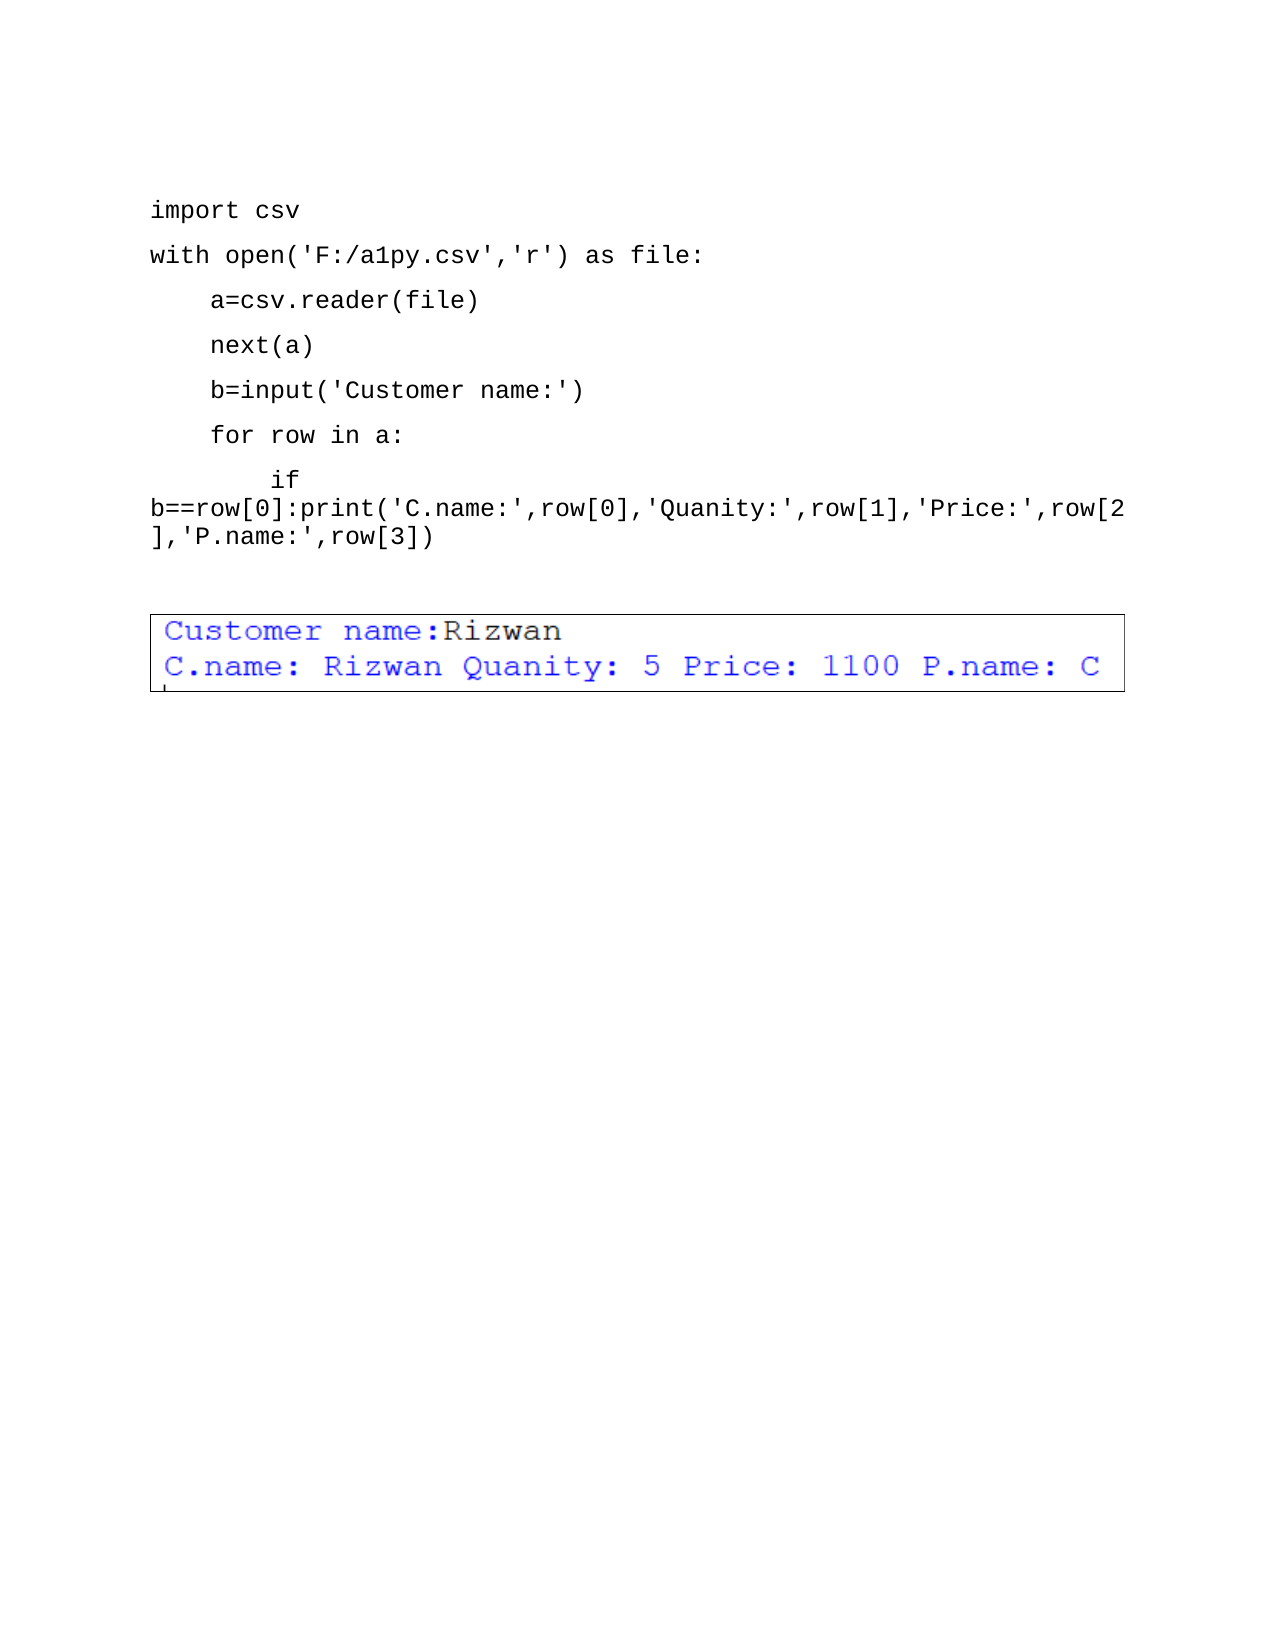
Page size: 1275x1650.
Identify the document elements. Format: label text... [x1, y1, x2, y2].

picture [161, 615, 1125, 691]
table_header [151, 615, 161, 691]
text with open('F:/a1py.csv','r') as file: [150, 242, 1125, 271]
text next(a) [150, 332, 1125, 361]
text b=input('Customer name:') [150, 377, 1125, 406]
text a=csv.reader(file) [150, 287, 1125, 316]
text import csv [150, 197, 1125, 226]
text for row in a: [150, 422, 1125, 451]
text if b==row[0]:print('C.name:',row[0],'Quanity:',row[1],'Price:',row[2],'P.name:',row[3]) [150, 467, 1125, 552]
